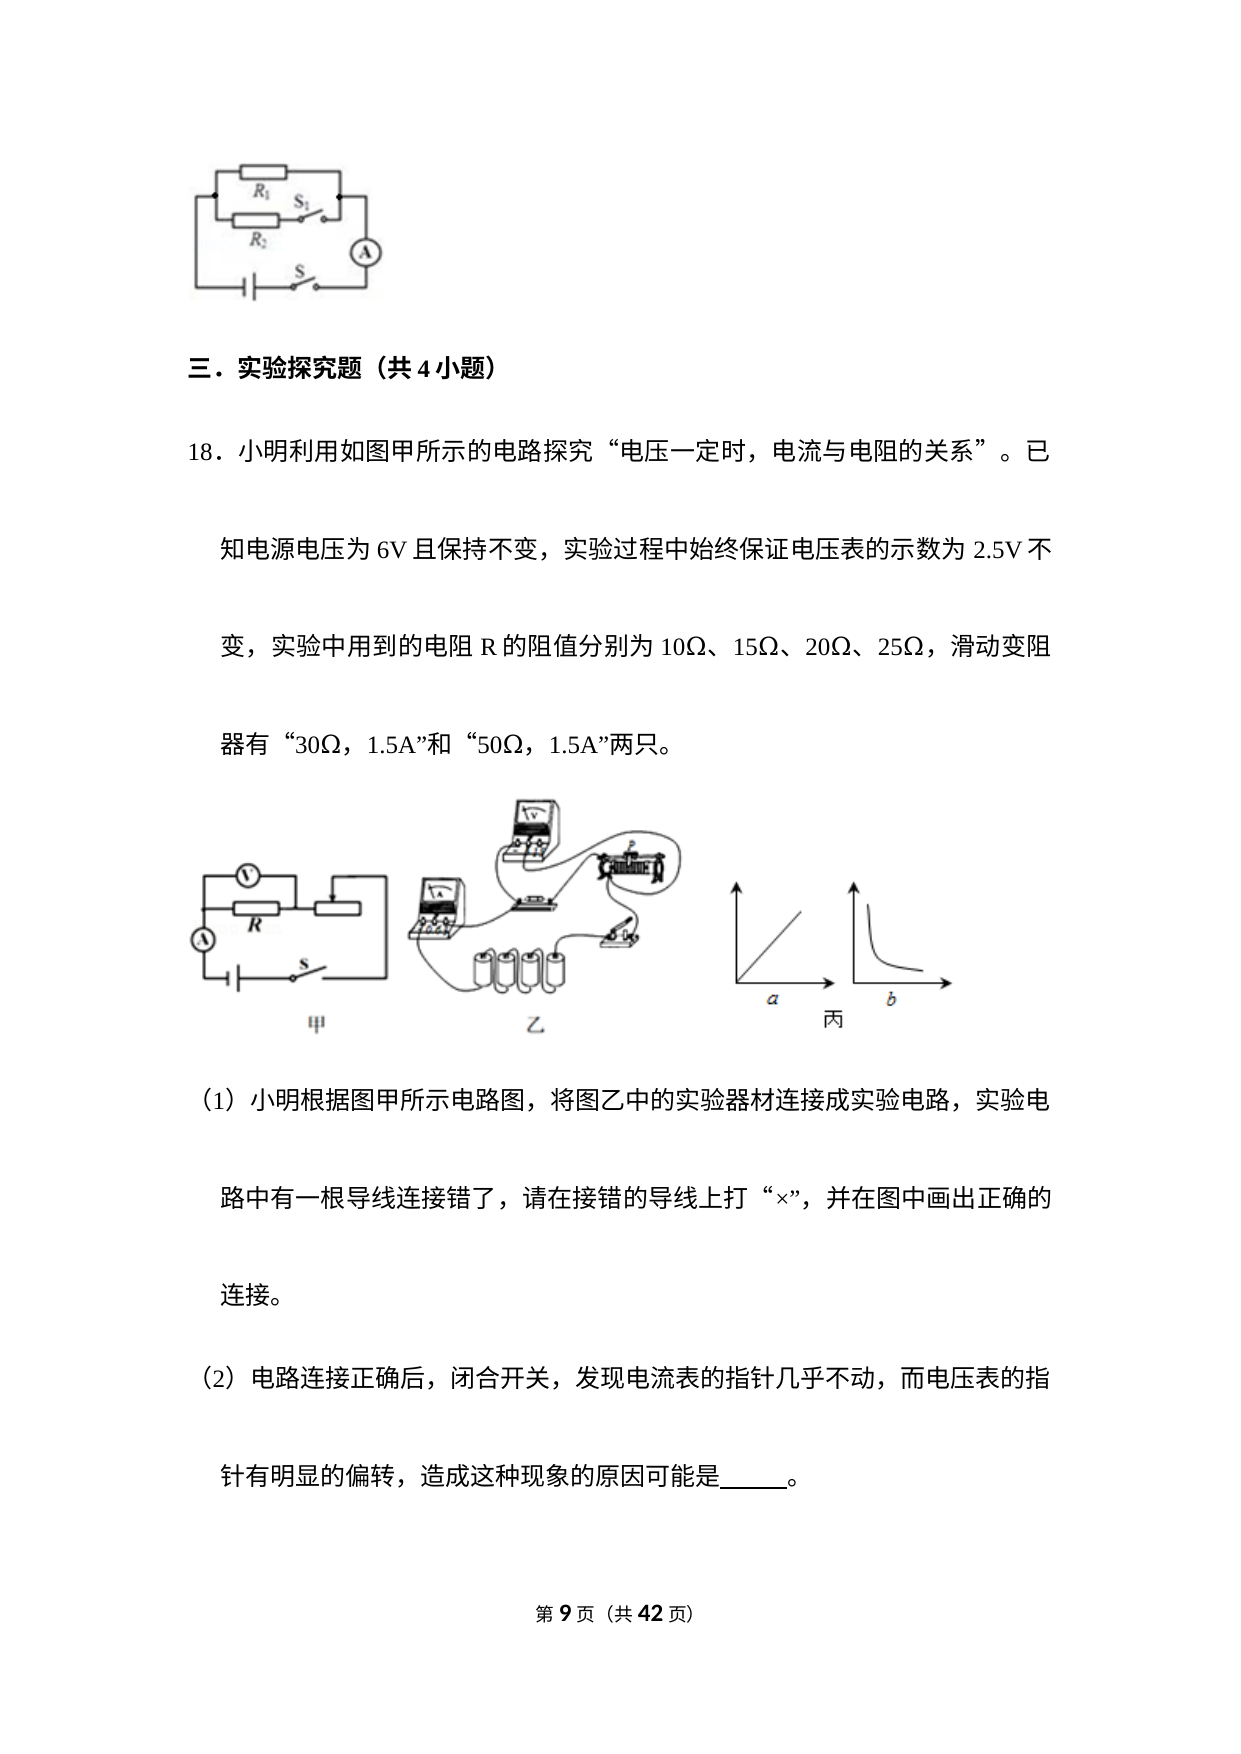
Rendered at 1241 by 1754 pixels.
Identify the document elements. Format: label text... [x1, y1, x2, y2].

picture [187, 158, 389, 306]
picture [187, 793, 958, 1039]
text 三．实验探究题（共4小题） [187, 334, 1053, 399]
text 18．小明利用如图甲所示的电路探究“电压一定时，电流与电阻的关系”。已知电源电压为6V且保持不变，实验过程中始终保证电压表的示数为2.5V不变，实验中用到的电阻R的阻值分别为10Ω、15Ω、20Ω、25Ω，滑动变阻器有“30Ω，1.5A”和“50Ω，1.5A”两只。 [187, 417, 1053, 775]
text （2）电路连接正确后，闭合开关，发现电流表的指针几乎不动，而电压表的指针有明显的偏转，造成这种现象的原因可能是 。 [187, 1344, 1053, 1507]
text （1）小明根据图甲所示电路图，将图乙中的实验器材连接成实验电路，实验电路中有一根导线连接错了，请在接错的导线上打“×”，并在图中画出正确的连接。 [187, 1066, 1053, 1326]
